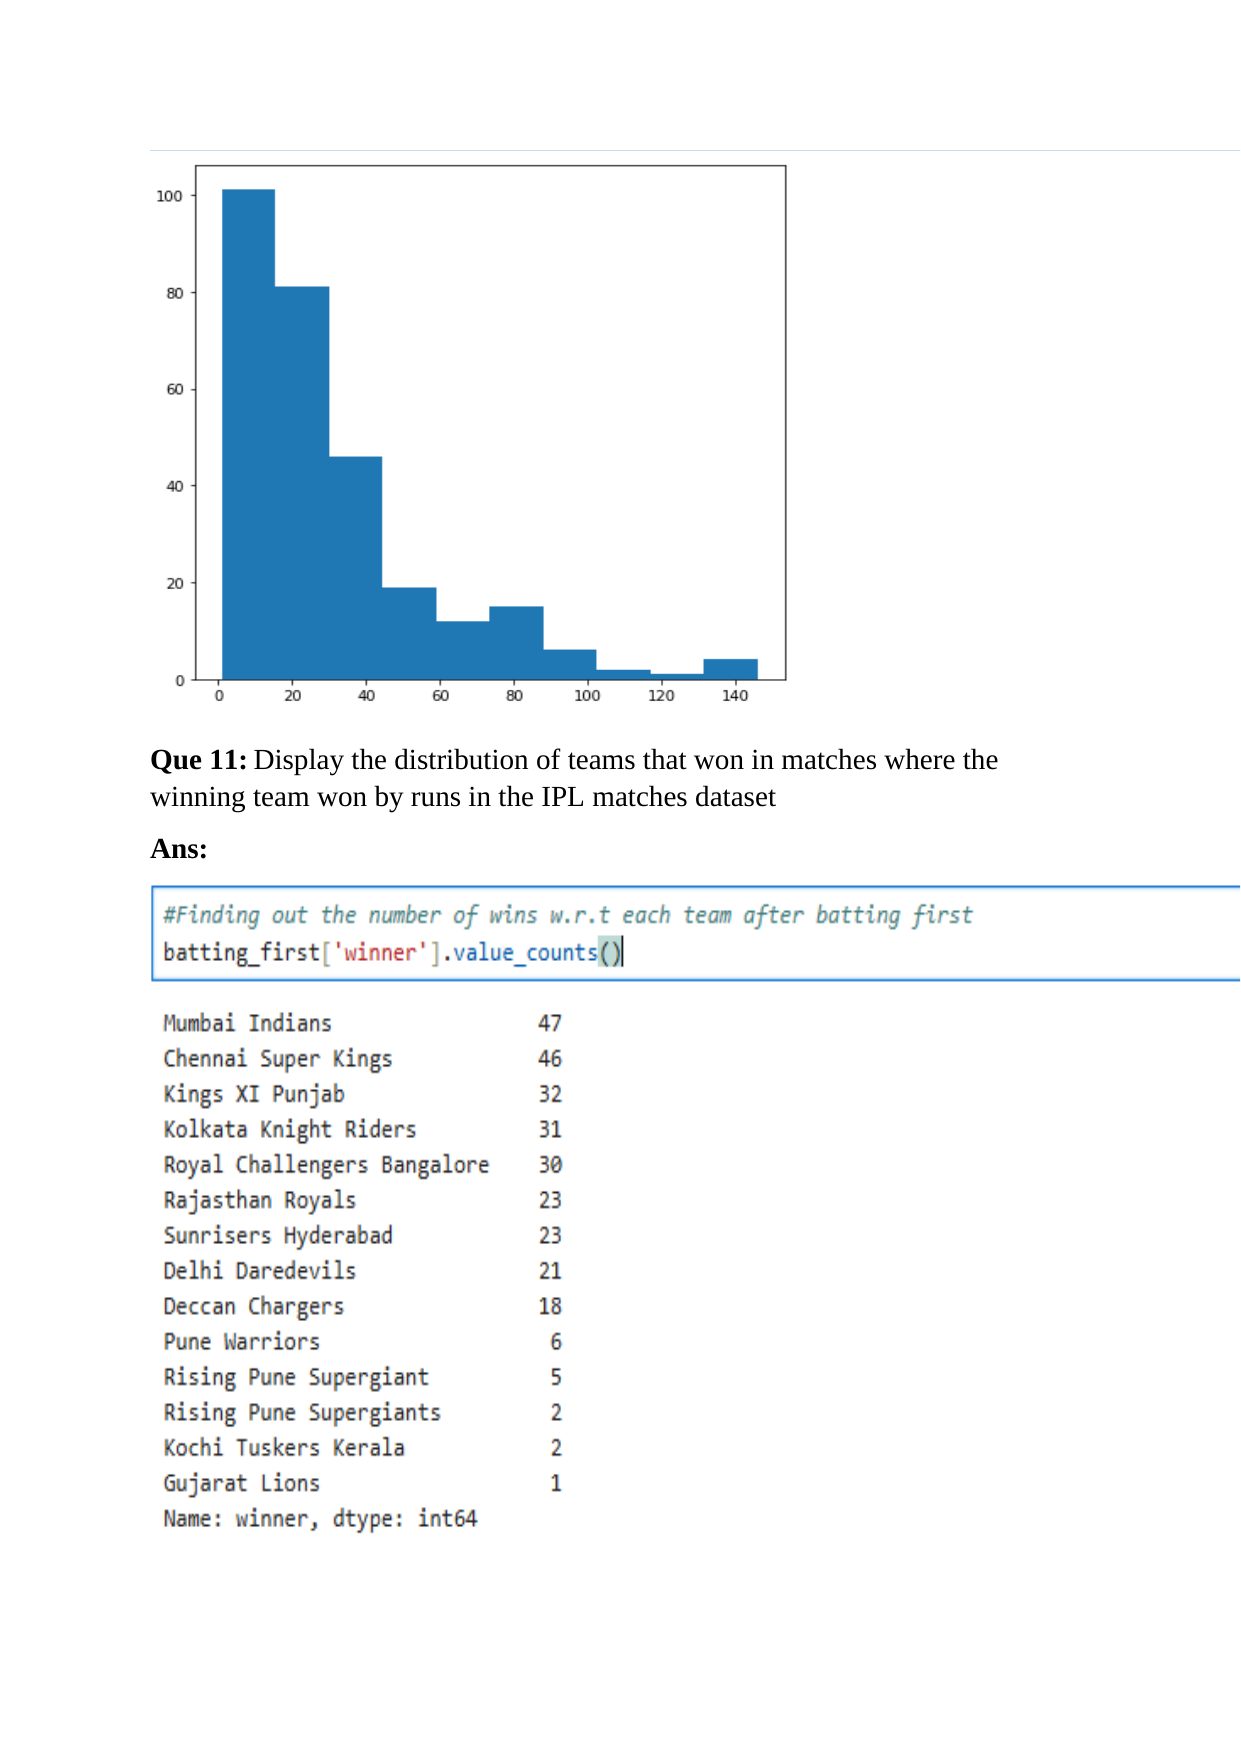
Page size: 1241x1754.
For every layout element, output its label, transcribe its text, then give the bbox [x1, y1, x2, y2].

picture [150, 150, 1241, 724]
text Que 11: Display the distribution of teams that won in matches where the winning team won by runs in the IPL matches dataset [150, 742, 1090, 812]
text Ans: [150, 831, 1090, 865]
picture [150, 884, 1241, 1552]
